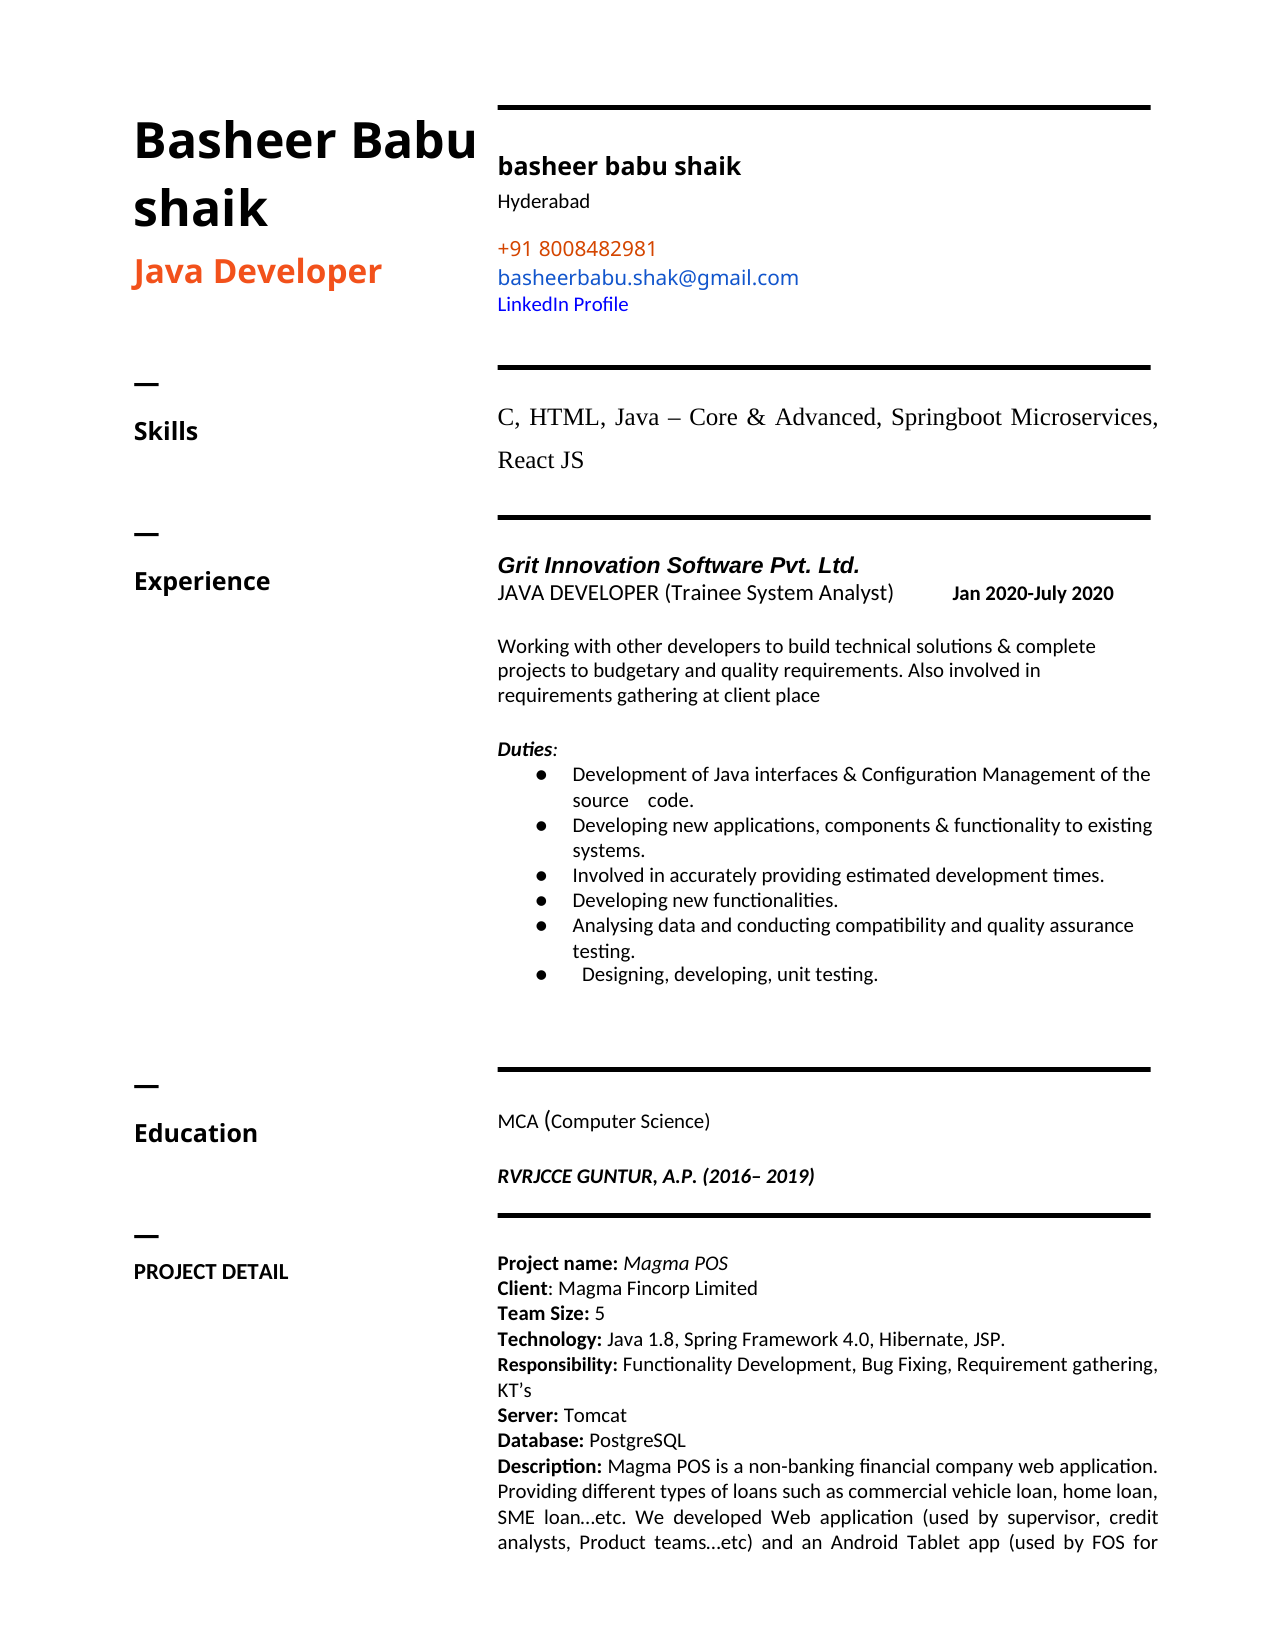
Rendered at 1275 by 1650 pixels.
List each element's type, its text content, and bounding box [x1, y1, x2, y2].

table_cell ㅡ Experience [126, 505, 487, 1057]
picture [497, 1067, 1151, 1072]
picture [497, 105, 1151, 110]
table_header Basheer Babu shaik Java Developer [126, 95, 487, 355]
table_cell ㅡ Skills [126, 355, 487, 505]
picture [497, 515, 1151, 520]
table_cell Grit Innovation Software Pvt. Ltd. JAVA DEVELOPER (Trainee System Analyst) Jan 2020-July 2020 Working with other developers to build technical solutions & complete projects to budgetary and quality requirements. Also involved in requirements gathering at client place Duties: Development of Java interfaces & Configuration Management of the source code. Developing new applications, components & functionality to existing systems. Involved in accurately providing estimated development times. Developing new functionalities. Analysing data and conducting compatibility and quality assurance testing. Designing, developing, unit testing. [487, 505, 1170, 1057]
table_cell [487, 1058, 1170, 1565]
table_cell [126, 1058, 487, 1565]
table_cell C, HTML, Java – Core & Advanced, Springboot Microservices, React JS [487, 355, 1170, 505]
table_header basheer babu shaik Hyderabad +91 8008482981 basheerbabu.shak@gmail.com LinkedIn Profile [487, 95, 1170, 355]
picture [497, 1213, 1151, 1218]
picture [497, 365, 1151, 370]
